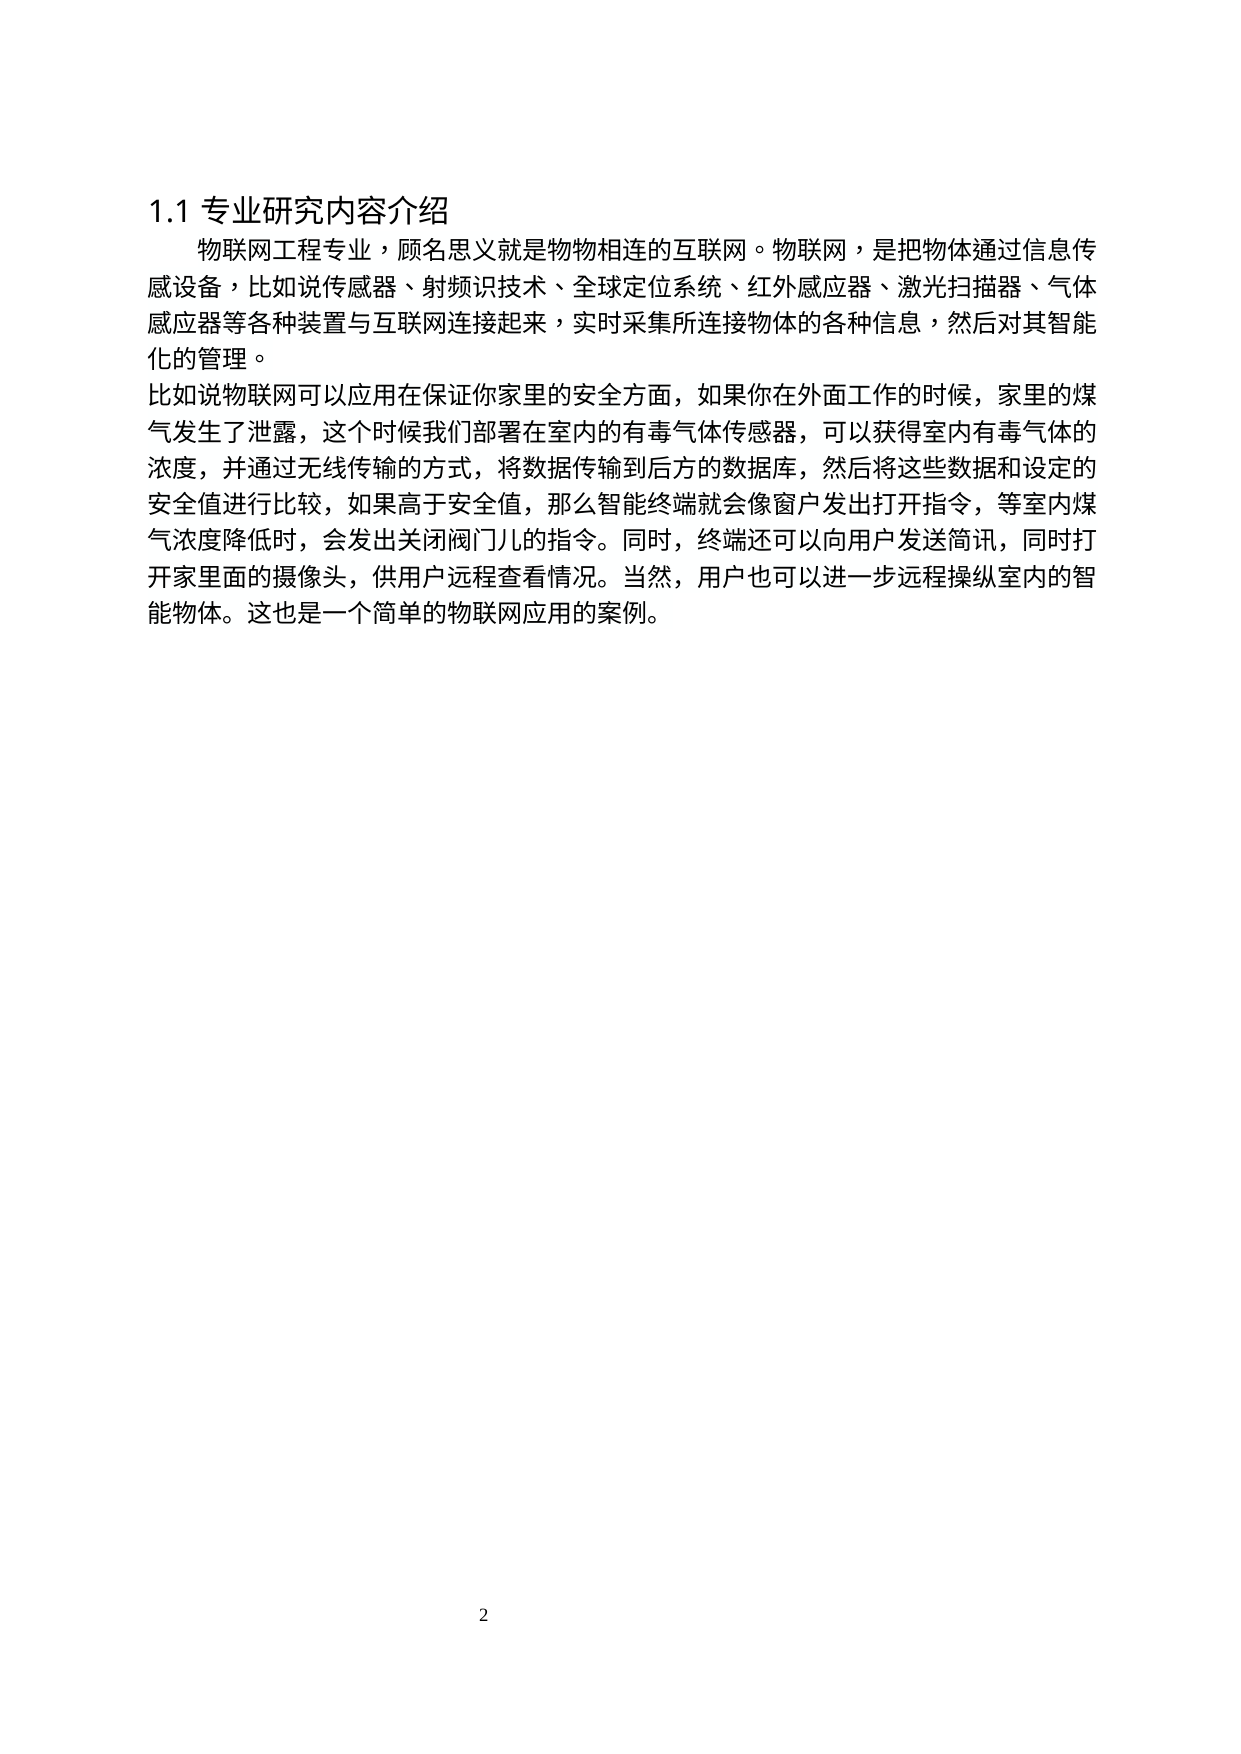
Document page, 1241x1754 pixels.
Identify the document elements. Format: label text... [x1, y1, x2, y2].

text 物联网工程专业，顾名思义就是物物相连的互联网。物联网，是把物体通过信息传感设备，比如说传感器、射频识技术、全球定位系统、红外感应器、激光扫描器、气体感应器等各种装置与互联网连接起来，实时采集所连接物体的各种信息，然后对其智能化的管理。 [148, 159, 1110, 376]
text 比如说物联网可以应用在保证你家里的安全方面，如果你在外面工作的时候，家里的煤气发生了泄露，这个时候我们部署在室内的有毒气体传感器，可以获得室内有毒气体的浓度，并通过无线传输的方式，将数据传输到后方的数据库，然后将这些数据和设定的安全值进行比较，如果高于安全值，那么智能终端就会像窗户发出打开指令，等室内煤气浓度降低时，会发出关闭阀门儿的指令。同时，终端还可以向用户发送简讯，同时打开家里面的摄像头，供用户远程查看情况。当然，用户也可以进一步远程操纵室内的智能物体。这也是一个简单的物联网应用的案例。 [148, 376, 1110, 629]
subtitle 1.1 专业研究内容介绍 [148, 191, 450, 231]
